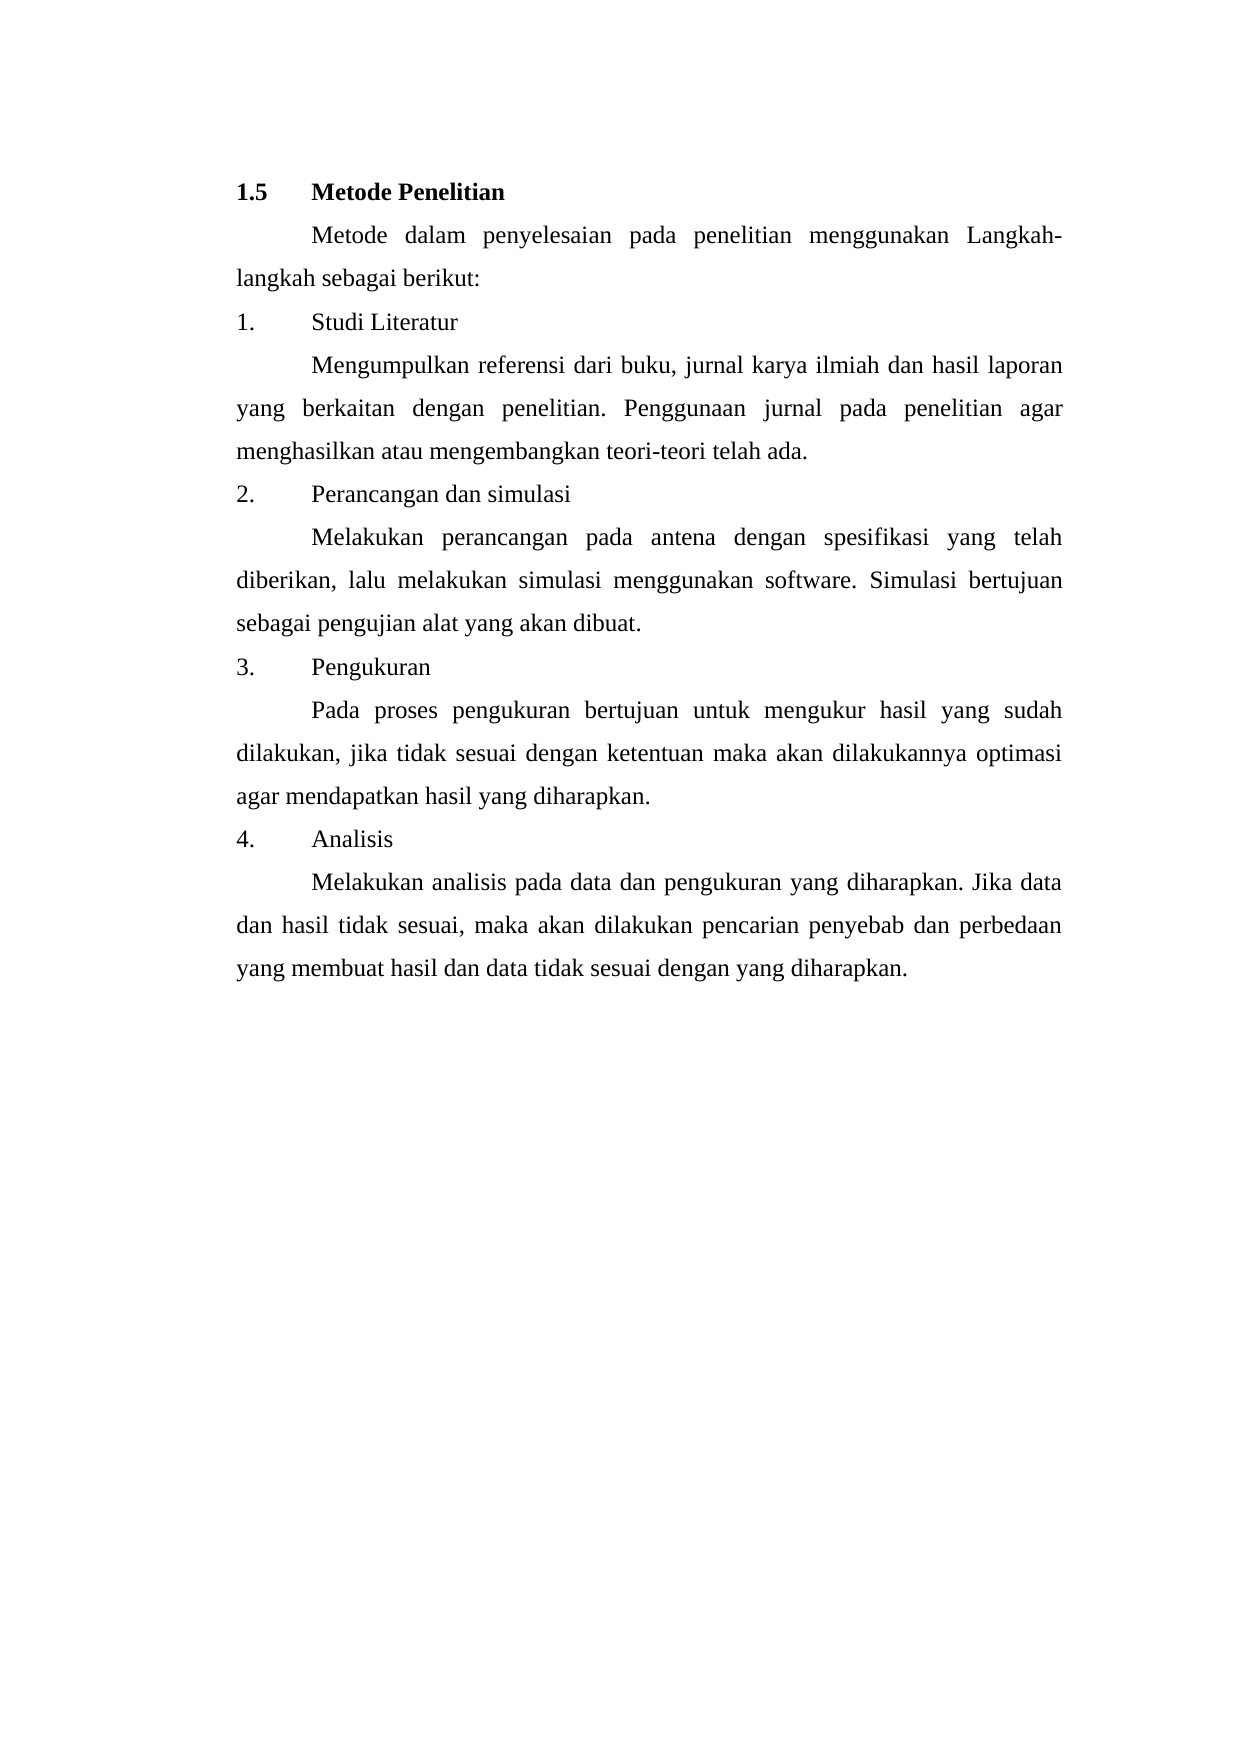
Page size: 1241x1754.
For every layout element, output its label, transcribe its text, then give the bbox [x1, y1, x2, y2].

text Metode dalam penyelesaian pada penelitian menggunakan Langkah-langkah sebagai berikut: [236, 220, 1063, 292]
text Melakukan analisis pada data dan pengukuran yang diharapkan. Jika data dan hasil tidak sesuai, maka akan dilakukan pencarian penyebab dan perbedaan yang membuat hasil dan data tidak sesuai dengan yang diharapkan. [236, 867, 1063, 982]
text Mengumpulkan referensi dari buku, jurnal karya ilmiah dan hasil laporan yang berkaitan dengan penelitian. Penggunaan jurnal pada penelitian agar menghasilkan atau mengembangkan teori-teori telah ada. [236, 350, 1063, 465]
list Analisis [236, 824, 1063, 853]
text Pada proses pengukuran bertujuan untuk mengukur hasil yang sudah dilakukan, jika tidak sesuai dengan ketentuan maka akan dilakukannya optimasi agar mendapatkan hasil yang diharapkan. [236, 695, 1063, 810]
list Studi Literatur [236, 307, 1063, 335]
list Perancangan dan simulasi [236, 479, 1063, 508]
list Pengukuran [236, 652, 1063, 680]
text Melakukan perancangan pada antena dengan spesifikasi yang telah diberikan, lalu melakukan simulasi menggunakan software. Simulasi bertujuan sebagai pengujian alat yang akan dibuat. [236, 522, 1063, 637]
subtitle Metode Penelitian [236, 177, 1063, 206]
